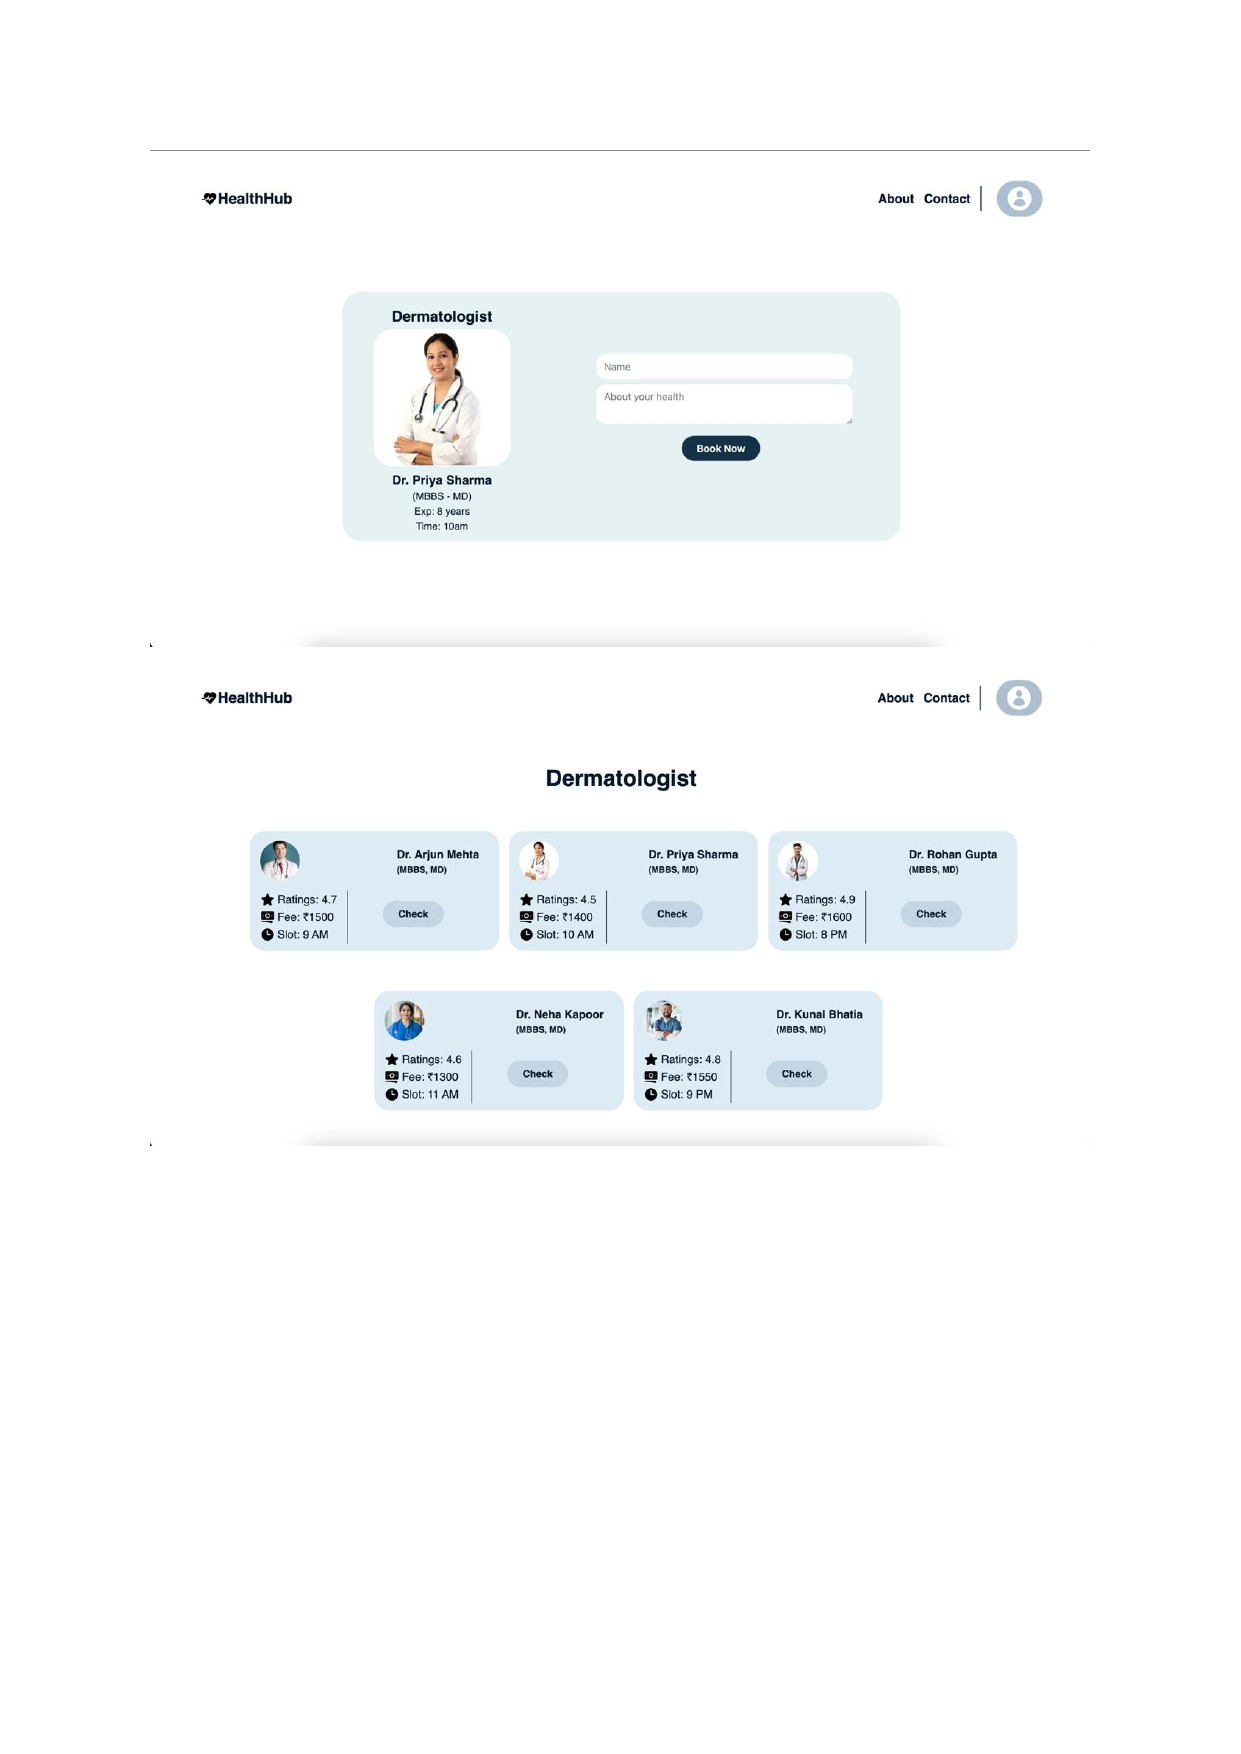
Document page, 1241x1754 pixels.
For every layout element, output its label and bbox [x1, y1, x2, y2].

picture [150, 150, 1091, 647]
picture [150, 650, 1091, 1146]
